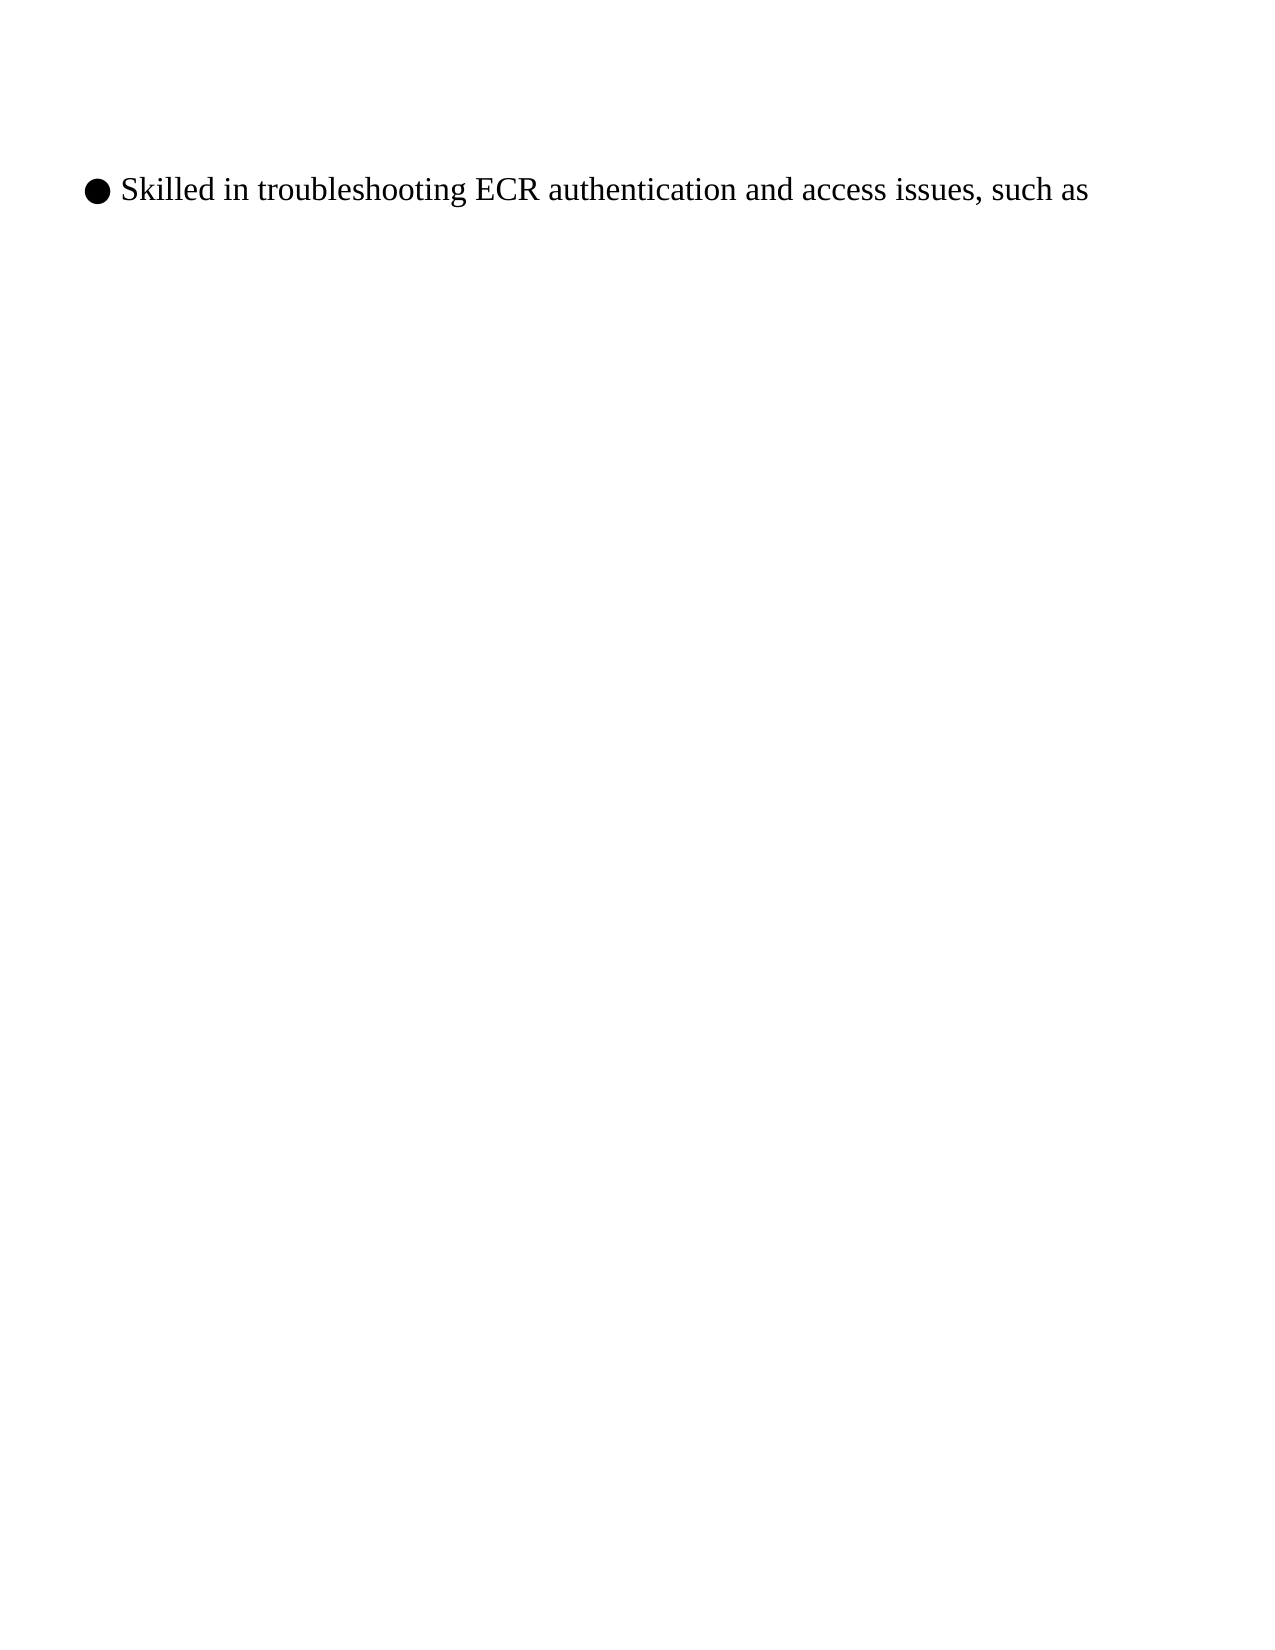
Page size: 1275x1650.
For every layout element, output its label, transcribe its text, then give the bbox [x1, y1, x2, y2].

list Skilled in troubleshooting ECR authentication and access issues, such as [83, 164, 1237, 210]
